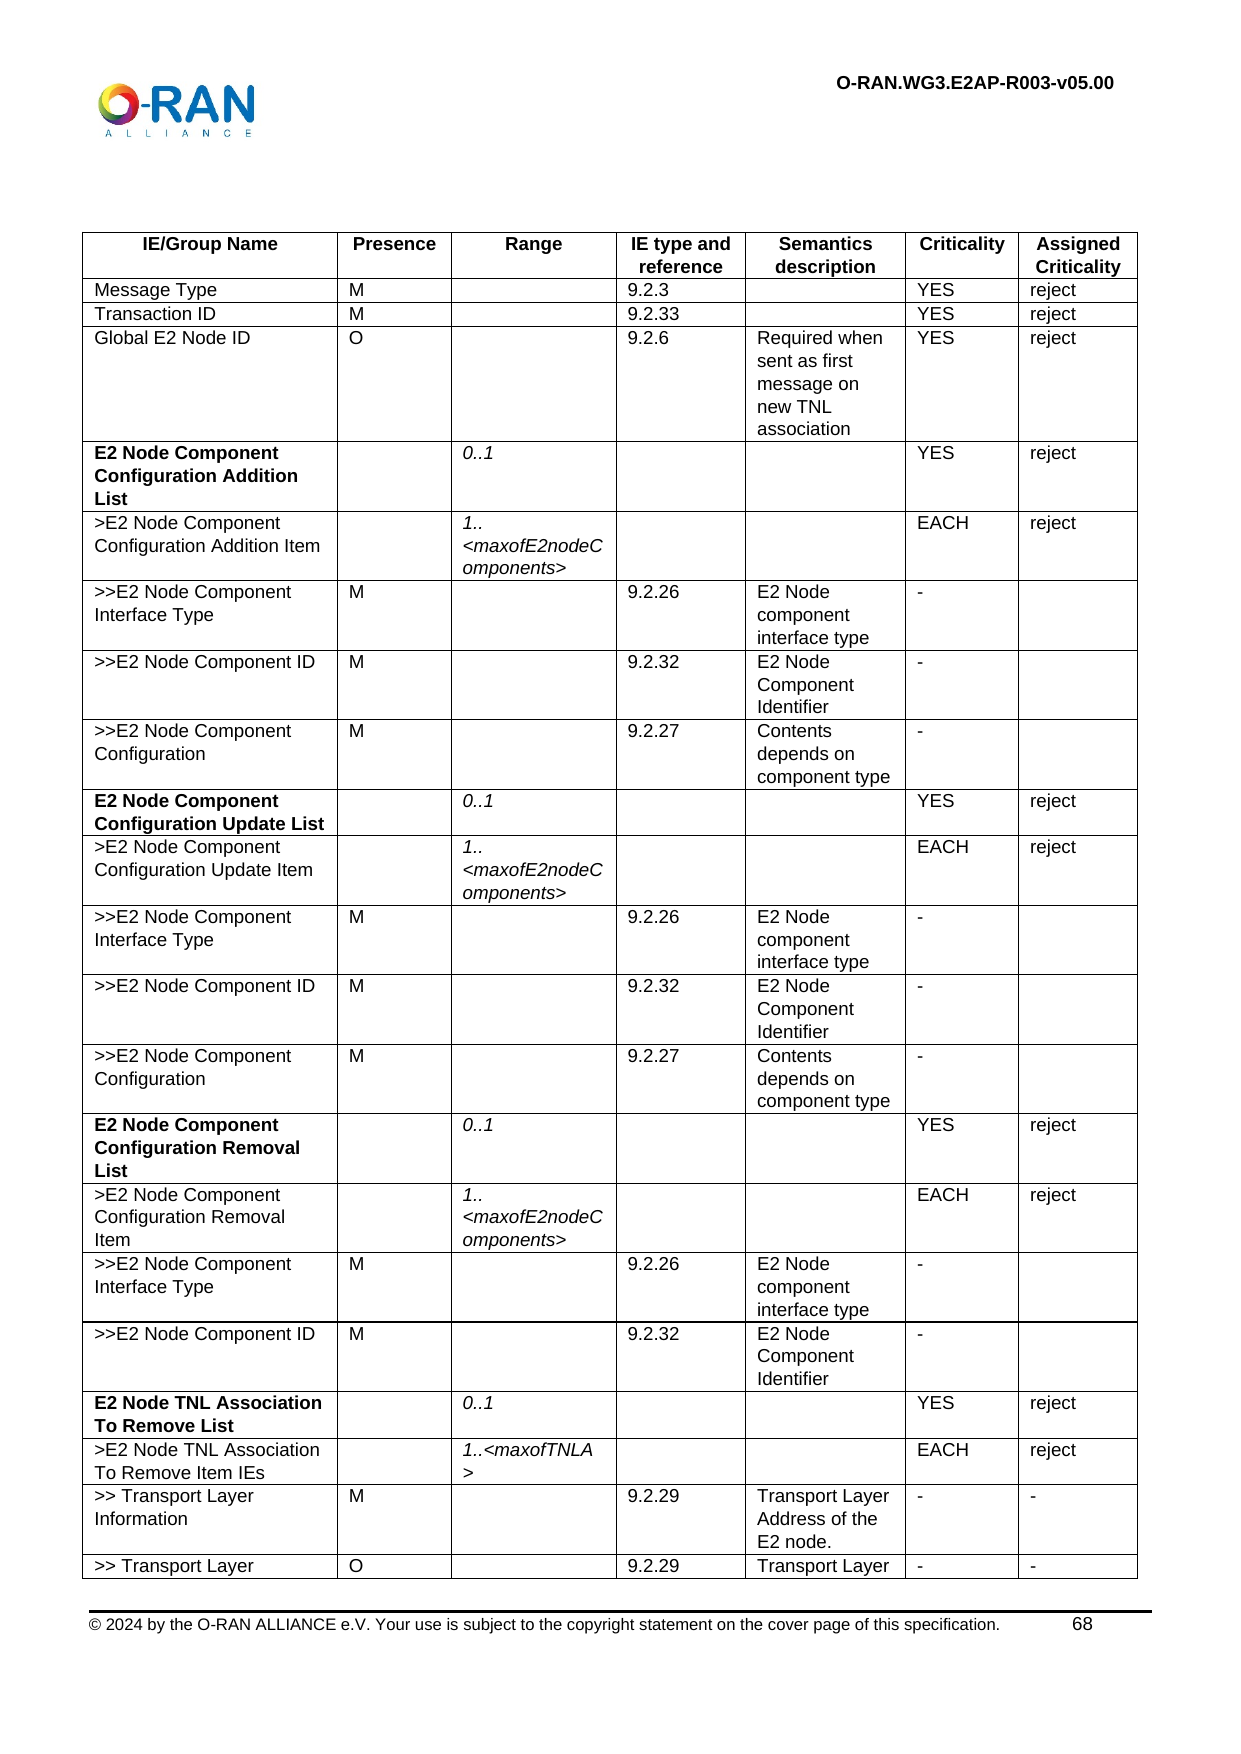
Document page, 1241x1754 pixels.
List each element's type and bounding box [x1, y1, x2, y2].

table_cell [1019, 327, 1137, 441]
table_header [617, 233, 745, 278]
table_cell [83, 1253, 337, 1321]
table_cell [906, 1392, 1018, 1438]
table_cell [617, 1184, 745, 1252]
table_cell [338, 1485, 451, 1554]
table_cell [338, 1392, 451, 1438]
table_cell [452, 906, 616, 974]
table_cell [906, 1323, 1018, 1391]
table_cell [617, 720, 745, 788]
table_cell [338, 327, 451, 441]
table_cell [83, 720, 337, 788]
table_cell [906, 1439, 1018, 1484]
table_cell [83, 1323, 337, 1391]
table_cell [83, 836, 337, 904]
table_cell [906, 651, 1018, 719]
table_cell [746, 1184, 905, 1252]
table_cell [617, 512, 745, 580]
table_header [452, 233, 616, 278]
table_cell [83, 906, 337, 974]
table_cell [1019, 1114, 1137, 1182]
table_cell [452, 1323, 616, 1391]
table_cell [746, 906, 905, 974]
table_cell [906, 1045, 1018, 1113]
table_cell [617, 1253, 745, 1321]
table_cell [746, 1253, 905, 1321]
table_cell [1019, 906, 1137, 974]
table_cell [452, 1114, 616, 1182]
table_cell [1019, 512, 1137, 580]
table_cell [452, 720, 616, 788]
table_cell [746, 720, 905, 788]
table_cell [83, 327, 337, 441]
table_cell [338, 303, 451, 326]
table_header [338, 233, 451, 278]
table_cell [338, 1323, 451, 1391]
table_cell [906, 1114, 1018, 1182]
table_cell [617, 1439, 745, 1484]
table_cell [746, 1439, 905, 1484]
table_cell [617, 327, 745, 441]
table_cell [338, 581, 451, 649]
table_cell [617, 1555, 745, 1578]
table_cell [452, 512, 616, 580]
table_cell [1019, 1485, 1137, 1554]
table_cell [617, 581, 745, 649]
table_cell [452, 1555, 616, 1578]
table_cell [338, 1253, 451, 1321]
picture [88, 70, 268, 148]
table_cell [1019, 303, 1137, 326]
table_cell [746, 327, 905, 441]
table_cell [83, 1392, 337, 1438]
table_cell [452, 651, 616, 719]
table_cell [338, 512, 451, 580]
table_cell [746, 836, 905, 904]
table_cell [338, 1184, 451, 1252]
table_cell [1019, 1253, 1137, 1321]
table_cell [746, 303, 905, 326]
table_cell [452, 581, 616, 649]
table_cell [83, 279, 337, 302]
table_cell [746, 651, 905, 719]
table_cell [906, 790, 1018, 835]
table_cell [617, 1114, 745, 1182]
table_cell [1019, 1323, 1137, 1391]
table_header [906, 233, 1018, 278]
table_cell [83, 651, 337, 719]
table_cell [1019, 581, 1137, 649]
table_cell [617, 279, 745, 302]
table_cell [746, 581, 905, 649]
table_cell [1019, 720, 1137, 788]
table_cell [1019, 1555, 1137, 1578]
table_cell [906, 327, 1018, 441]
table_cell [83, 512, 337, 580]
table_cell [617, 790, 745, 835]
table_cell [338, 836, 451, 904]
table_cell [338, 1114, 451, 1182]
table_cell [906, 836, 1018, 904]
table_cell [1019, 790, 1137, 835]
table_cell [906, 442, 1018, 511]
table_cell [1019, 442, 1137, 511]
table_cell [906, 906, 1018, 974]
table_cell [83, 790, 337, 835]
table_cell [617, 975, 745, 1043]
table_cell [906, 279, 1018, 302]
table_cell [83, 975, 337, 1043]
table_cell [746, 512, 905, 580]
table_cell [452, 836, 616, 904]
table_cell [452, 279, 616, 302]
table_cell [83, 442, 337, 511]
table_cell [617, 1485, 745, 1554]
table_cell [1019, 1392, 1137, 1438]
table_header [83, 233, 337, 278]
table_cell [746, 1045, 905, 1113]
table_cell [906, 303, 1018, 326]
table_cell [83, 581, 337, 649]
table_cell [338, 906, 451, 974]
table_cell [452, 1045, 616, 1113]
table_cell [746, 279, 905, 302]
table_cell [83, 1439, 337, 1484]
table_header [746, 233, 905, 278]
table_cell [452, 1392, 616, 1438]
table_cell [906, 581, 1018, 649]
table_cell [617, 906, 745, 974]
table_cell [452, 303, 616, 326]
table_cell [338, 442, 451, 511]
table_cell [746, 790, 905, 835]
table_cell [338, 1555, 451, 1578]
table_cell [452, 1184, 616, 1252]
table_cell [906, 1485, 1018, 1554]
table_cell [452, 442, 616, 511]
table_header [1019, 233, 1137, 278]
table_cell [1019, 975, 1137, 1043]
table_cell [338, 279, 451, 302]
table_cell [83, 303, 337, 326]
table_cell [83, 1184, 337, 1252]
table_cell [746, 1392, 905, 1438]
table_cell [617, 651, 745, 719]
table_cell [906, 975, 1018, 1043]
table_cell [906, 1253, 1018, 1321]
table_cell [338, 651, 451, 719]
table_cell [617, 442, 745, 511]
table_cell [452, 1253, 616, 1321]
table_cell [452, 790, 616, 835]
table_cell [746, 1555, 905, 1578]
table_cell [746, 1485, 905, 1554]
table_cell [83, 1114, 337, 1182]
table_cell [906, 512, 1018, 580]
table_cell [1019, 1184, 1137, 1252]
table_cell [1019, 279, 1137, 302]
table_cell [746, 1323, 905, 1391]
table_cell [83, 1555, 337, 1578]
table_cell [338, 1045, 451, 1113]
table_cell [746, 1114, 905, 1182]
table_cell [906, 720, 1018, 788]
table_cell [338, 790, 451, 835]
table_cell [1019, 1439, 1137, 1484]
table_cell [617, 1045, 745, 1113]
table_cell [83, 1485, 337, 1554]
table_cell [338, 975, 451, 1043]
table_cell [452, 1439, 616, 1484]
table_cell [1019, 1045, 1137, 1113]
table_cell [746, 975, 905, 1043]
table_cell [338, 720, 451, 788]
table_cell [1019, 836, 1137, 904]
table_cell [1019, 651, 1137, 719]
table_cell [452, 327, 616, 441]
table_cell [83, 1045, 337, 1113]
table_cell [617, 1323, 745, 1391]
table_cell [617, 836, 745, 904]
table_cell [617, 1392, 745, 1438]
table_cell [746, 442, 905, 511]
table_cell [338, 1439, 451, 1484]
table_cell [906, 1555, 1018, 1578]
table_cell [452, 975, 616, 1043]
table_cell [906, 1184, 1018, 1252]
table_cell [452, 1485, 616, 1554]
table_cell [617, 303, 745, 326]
